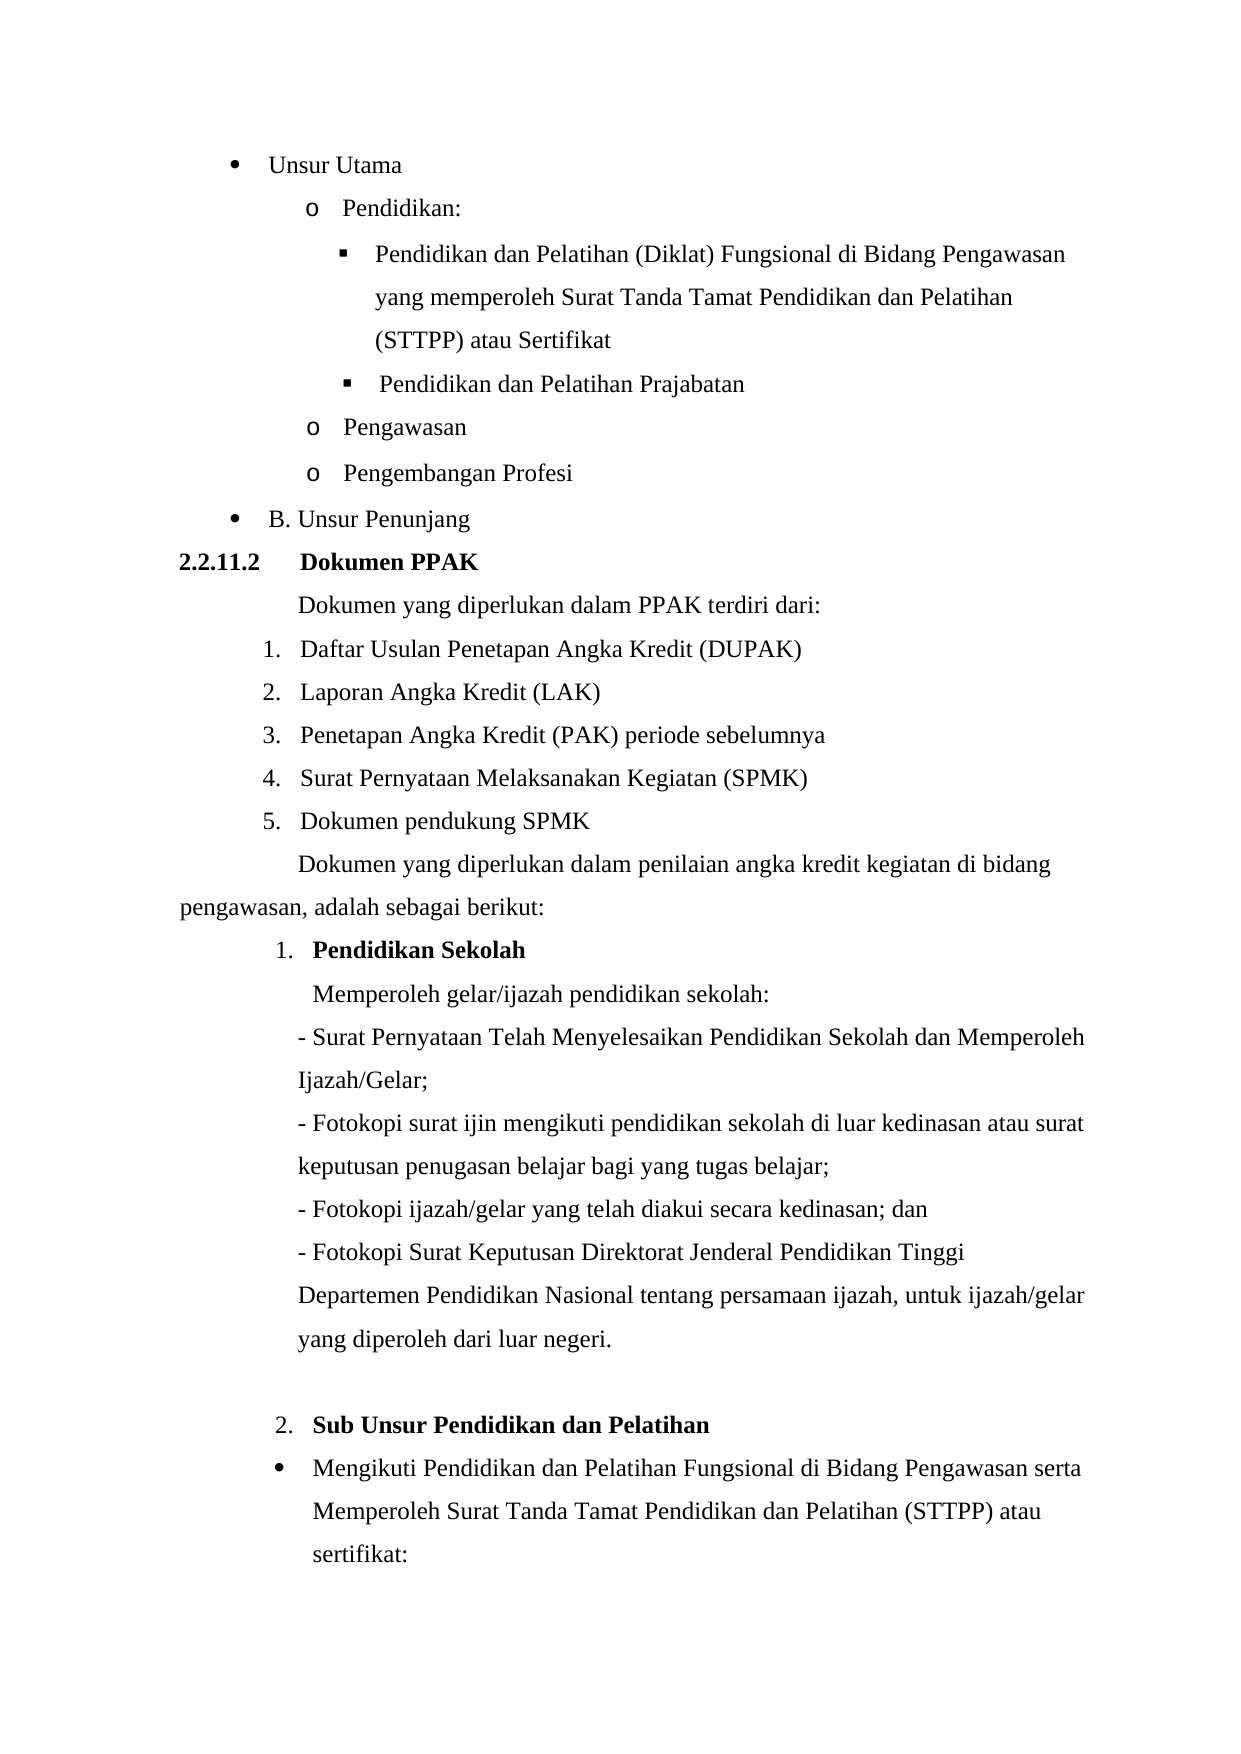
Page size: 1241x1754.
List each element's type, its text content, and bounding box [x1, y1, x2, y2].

text - Surat Pernyataan Telah Menyelesaikan Pendidikan Sekolah dan Memperoleh Ijazah/Gelar; - Fotokopi surat ijin mengikuti pendidikan sekolah di luar kedinasan atau surat keputusan penugasan belajar bagi yang tugas belajar; - Fotokopi ijazah/gelar yang telah diakui secara kedinasan; dan - Fotokopi Surat Keputusan Direktorat Jenderal Pendidikan Tinggi Departemen Pendidikan Nasional tentang persamaan ijazah, untuk ijazah/gelar yang diperoleh dari luar negeri. [298, 1022, 1090, 1352]
list Pendidikan dan Pelatihan (Diklat) Fungsional di Bidang Pengawasan yang memperoleh Surat Tanda Tamat Pendidikan dan Pelatihan (STTPP) atau Sertifikat [337, 239, 1090, 354]
list Dokumen pendukung SPMK [262, 806, 1090, 835]
list Pendidikan dan Pelatihan Prajabatan [341, 369, 1090, 397]
list Pengawasan [306, 412, 1090, 443]
list Mengikuti Pendidikan dan Pelatihan Fungsional di Bidang Pengawasan serta Memperoleh Surat Tanda Tamat Pendidikan dan Pelatihan (STTPP) atau sertifikat: [275, 1453, 1090, 1568]
list Surat Pernyataan Melaksanakan Kegiatan (SPMK) [262, 763, 1090, 792]
list Pengembangan Profesi [306, 458, 1090, 489]
list Unsur Utama [231, 150, 1090, 179]
subtitle Dokumen PPAK [178, 547, 1090, 576]
list Sub Unsur Pendidikan dan Pelatihan [275, 1410, 1090, 1439]
text Dokumen yang diperlukan dalam penilaian angka kredit kegiatan di bidang pengawasan, adalah sebagai berikut: [179, 849, 1090, 921]
list Penetapan Angka Kredit (PAK) periode sebelumnya [262, 720, 1090, 749]
list Pendidikan Sekolah Memperoleh gelar/ijazah pendidikan sekolah: [275, 936, 1090, 1007]
text Dokumen yang diperlukan dalam PPAK terdiri dari: [298, 591, 1090, 619]
list Daftar Usulan Penetapan Angka Kredit (DUPAK) [262, 634, 1090, 662]
list B. Unsur Penunjang [231, 504, 1090, 533]
list Laporan Angka Kredit (LAK) [262, 677, 1090, 706]
list Pendidikan: [304, 193, 1090, 224]
